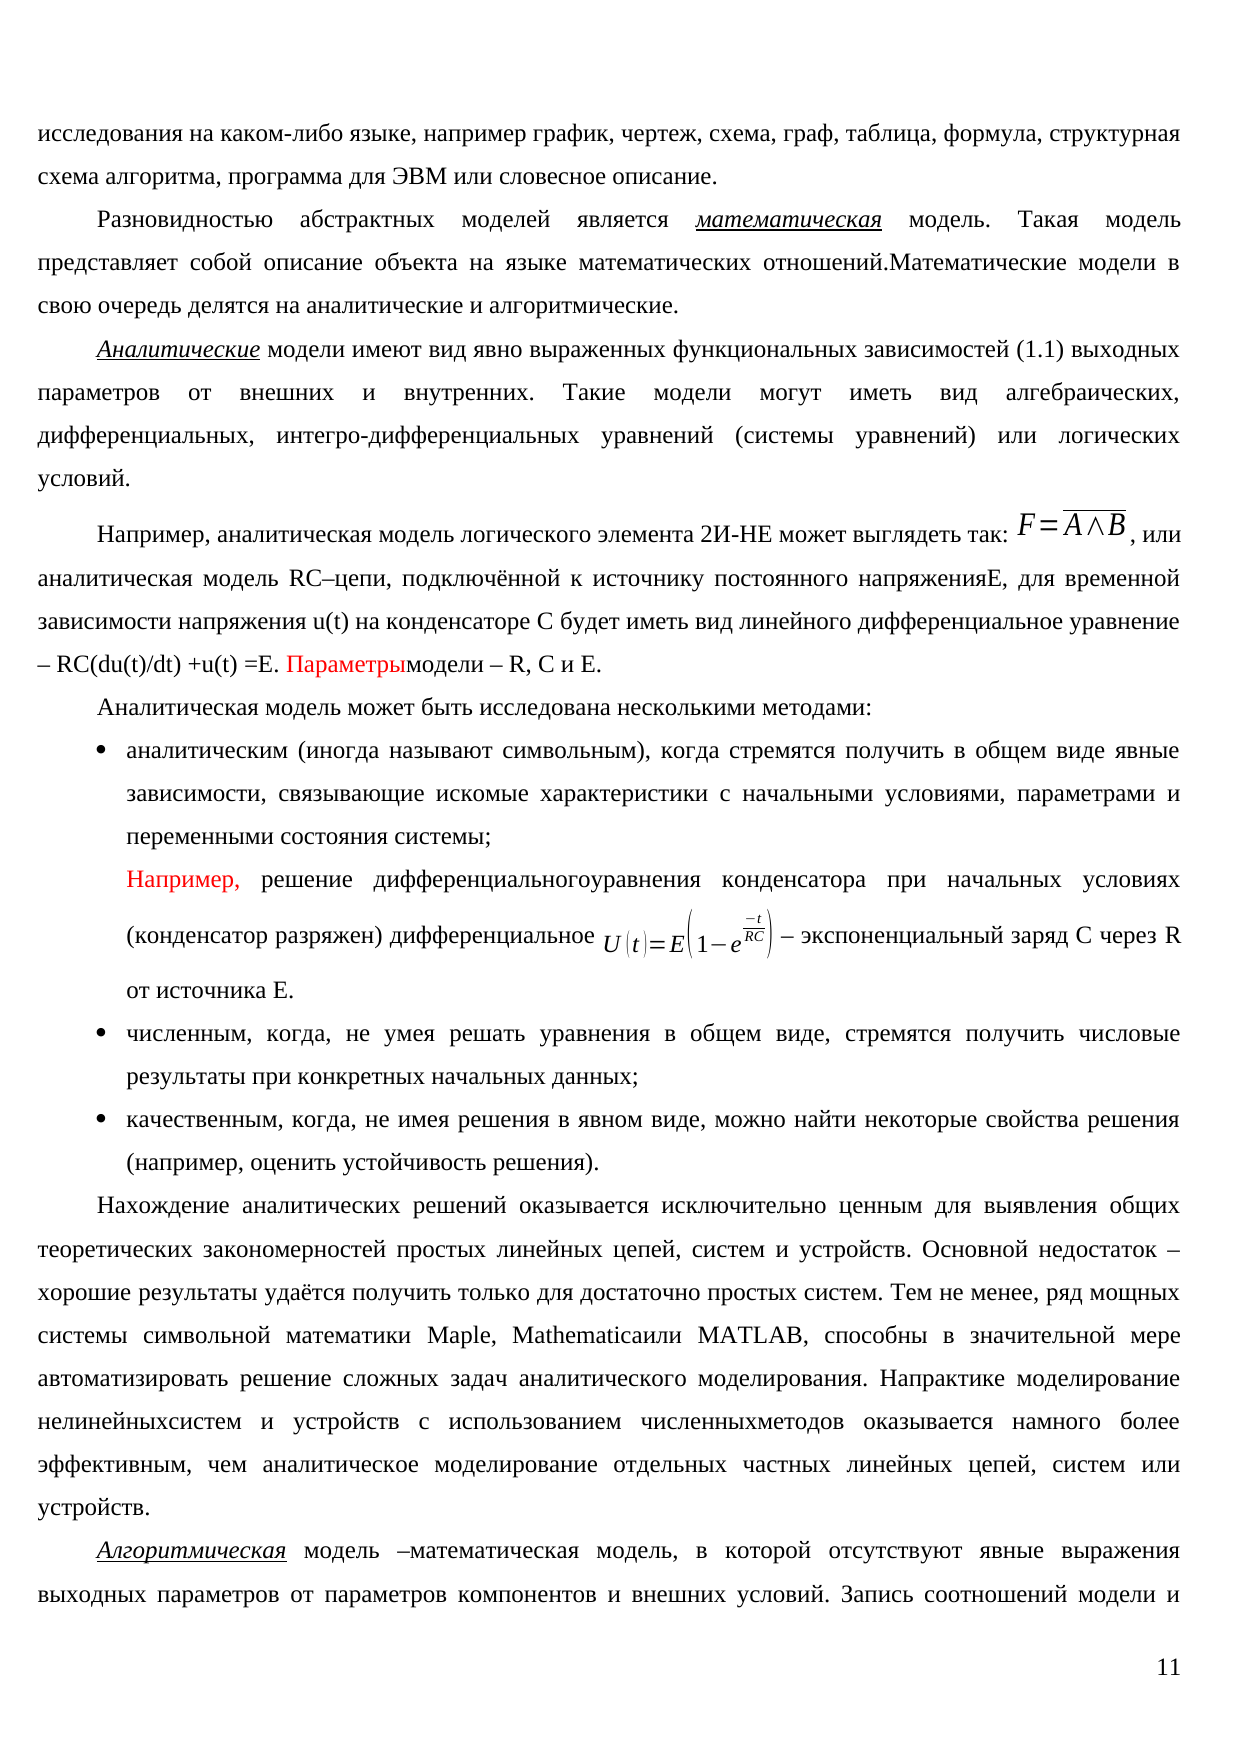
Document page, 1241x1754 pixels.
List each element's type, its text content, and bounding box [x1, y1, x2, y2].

text Аналитическая модель может быть исследована несколькими методами: [37, 692, 1181, 721]
text Например, решение дифференциальногоуравнения конденсатора при начальных условиях (конденсатор разряжен) дифференциальное – экспоненциальный заряд С через R от источника Е. [126, 864, 1181, 1004]
text Нахождение аналитических решений оказывается исключительно ценным для выявления общих теоретических закономерностей простых линейных цепей, систем и устройств. Основной недостаток –хорошие результаты удаётся получить только для достаточно простых систем. Тем не менее, ряд мощных системы символьной математики Maple, Mathematicaили MATLAB, способны в значительной мере автоматизировать решение сложных задач аналитического моделирования. Напрактике моделирование нелинейныхсистем и устройств с использованием численныхметодов оказывается намного более эффективным, чем аналитическое моделирование отдельных частных линейных цепей, систем или устройств. [37, 1191, 1181, 1521]
text Разновидностью абстрактных моделей является математическая модель. Такая модель представляет собой описание объекта на языке математических отношений.Математические модели в свою очередь делятся на аналитические и алгоритмические. [37, 204, 1181, 319]
list численным, когда, не умея решать уравнения в общем виде, стремятся получить числовые результаты при конкретных начальных данных; [97, 1018, 1181, 1090]
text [37, 1536, 1181, 1607]
list качественным, когда, не имея решения в явном виде, можно найти некоторые свойства решения (например, оценить устойчивость решения). [97, 1104, 1181, 1176]
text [37, 118, 1181, 190]
list аналитическим (иногда называют символьным), когда стремятся получить в общем виде явные зависимости, связывающие искомые характеристики с начальными условиями, параметрами и переменными состояния системы; [97, 735, 1181, 850]
text Например, аналитическая модель логического элемента 2И-НЕ может выглядеть так: , или аналитическая модель RC–цепи, подключённой к источнику постоянного напряженияЕ, для временной зависимости напряжения u(t) на конденсаторе С будет иметь вид линейного дифференциальное уравнение – RC(du(t)/dt) +u(t) =E. Параметрымодели – R, C и Е. [37, 506, 1181, 678]
text Аналитические модели имеют вид явно выраженных функциональных зависимостей (1.1) выходных параметров от внешних и внутренних. Такие модели могут иметь вид алгебраических, дифференциальных, интегро-дифференциальных уравнений (системы уравнений) или логических условий. [37, 334, 1181, 492]
